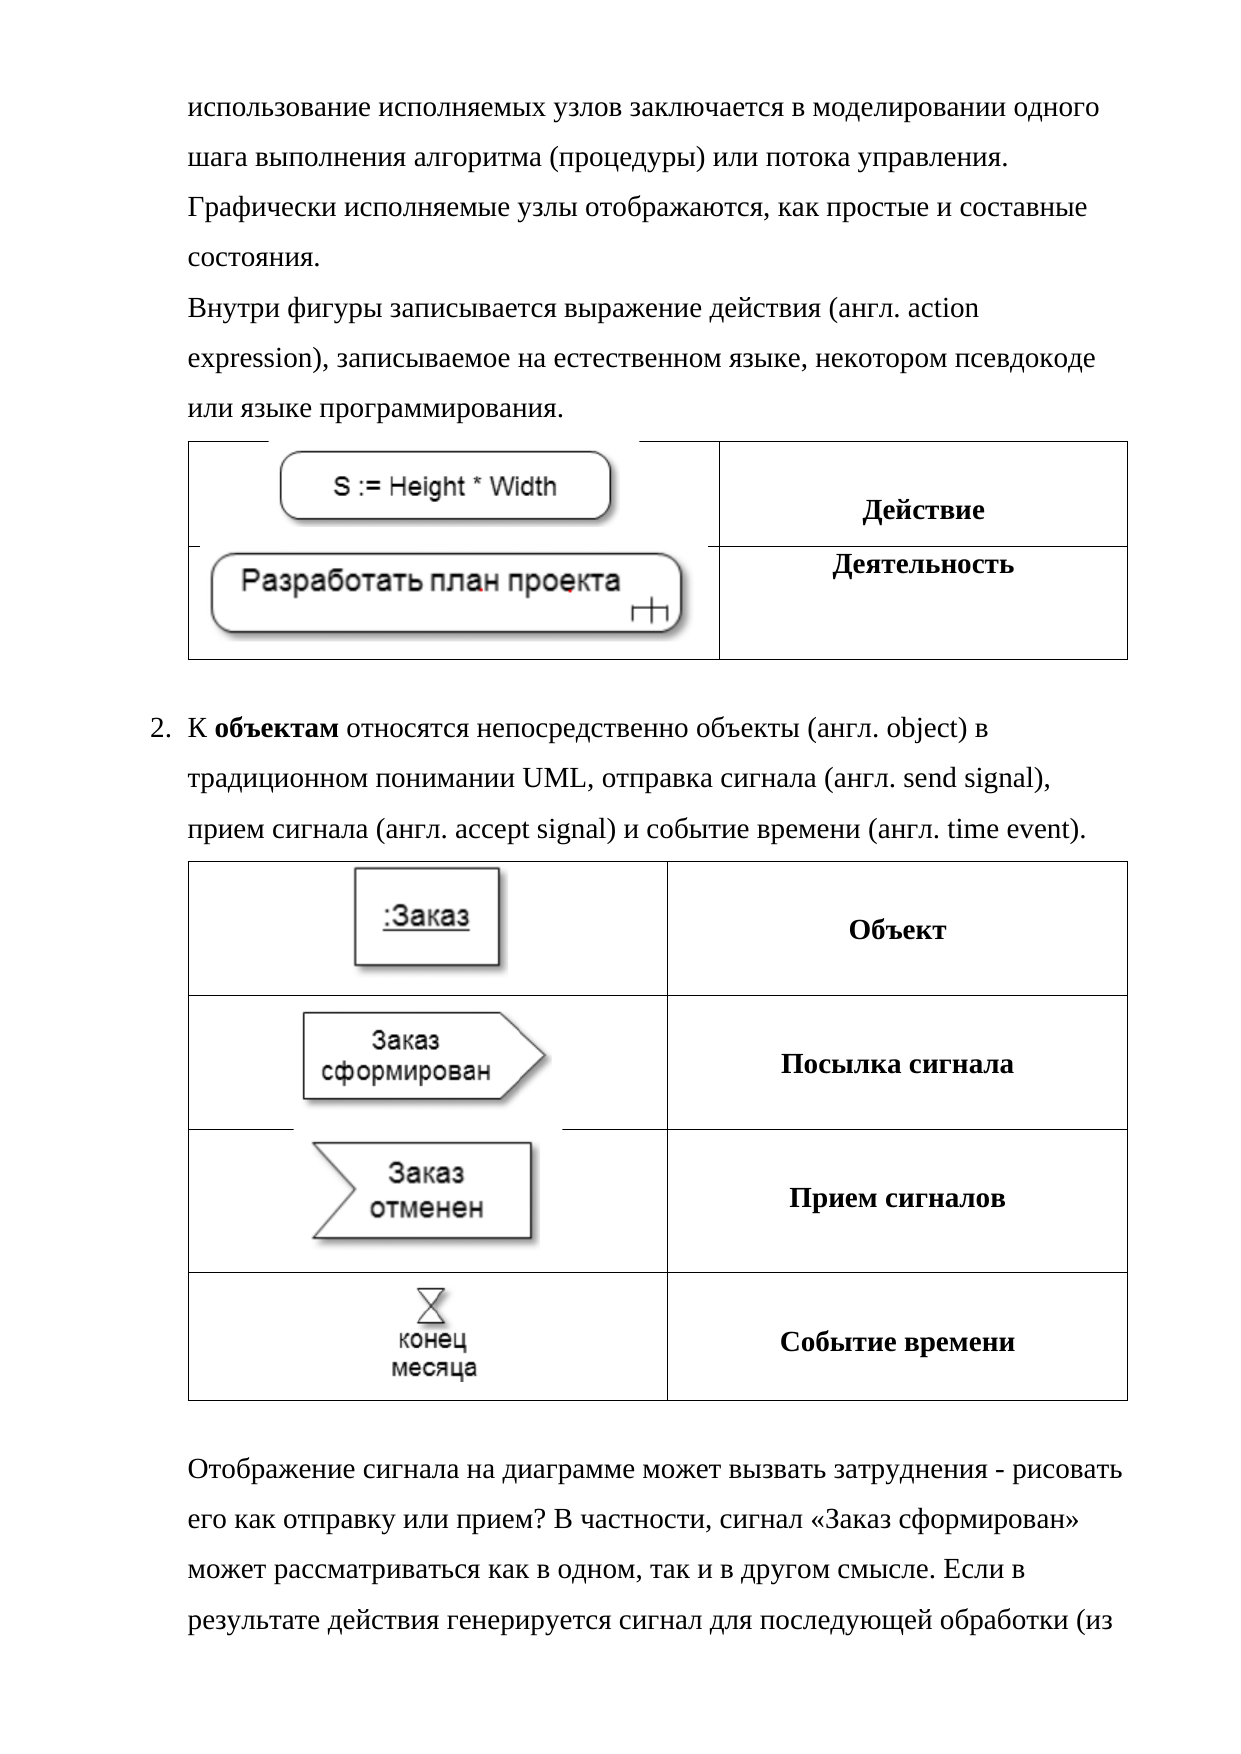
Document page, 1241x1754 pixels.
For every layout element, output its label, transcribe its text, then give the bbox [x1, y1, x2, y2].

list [150, 89, 1128, 273]
picture [200, 546, 708, 645]
table_cell Прием сигналов [668, 1130, 1127, 1272]
picture [330, 862, 526, 981]
table_cell [189, 1130, 667, 1272]
table_cell [189, 1273, 667, 1399]
list Внутри фигуры записывается выражение действия (англ. action expression), записываемое на естественном языке, некотором псевдокоде или языке программирования. [187, 290, 1128, 424]
table_header Действие [720, 442, 1127, 546]
list К объектам относятся непосредственно объекты (англ. object) в традиционном понимании UML, отправка сигнала (англ. send signal), прием сигнала (англ. accept signal) и событие времени (англ. time event). [150, 710, 1128, 844]
table_header [189, 442, 719, 546]
picture [291, 996, 565, 1115]
picture [345, 1273, 511, 1386]
table_cell [189, 547, 719, 659]
table_cell Посылка сигнала [668, 996, 1127, 1128]
table_cell Деятельность [720, 547, 1127, 659]
table_header Объект [668, 862, 1127, 995]
table_cell Событие времени [668, 1273, 1127, 1399]
table_header [189, 862, 667, 995]
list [187, 1451, 1128, 1635]
picture [293, 1129, 563, 1258]
table_cell [189, 996, 667, 1128]
picture [268, 441, 640, 532]
